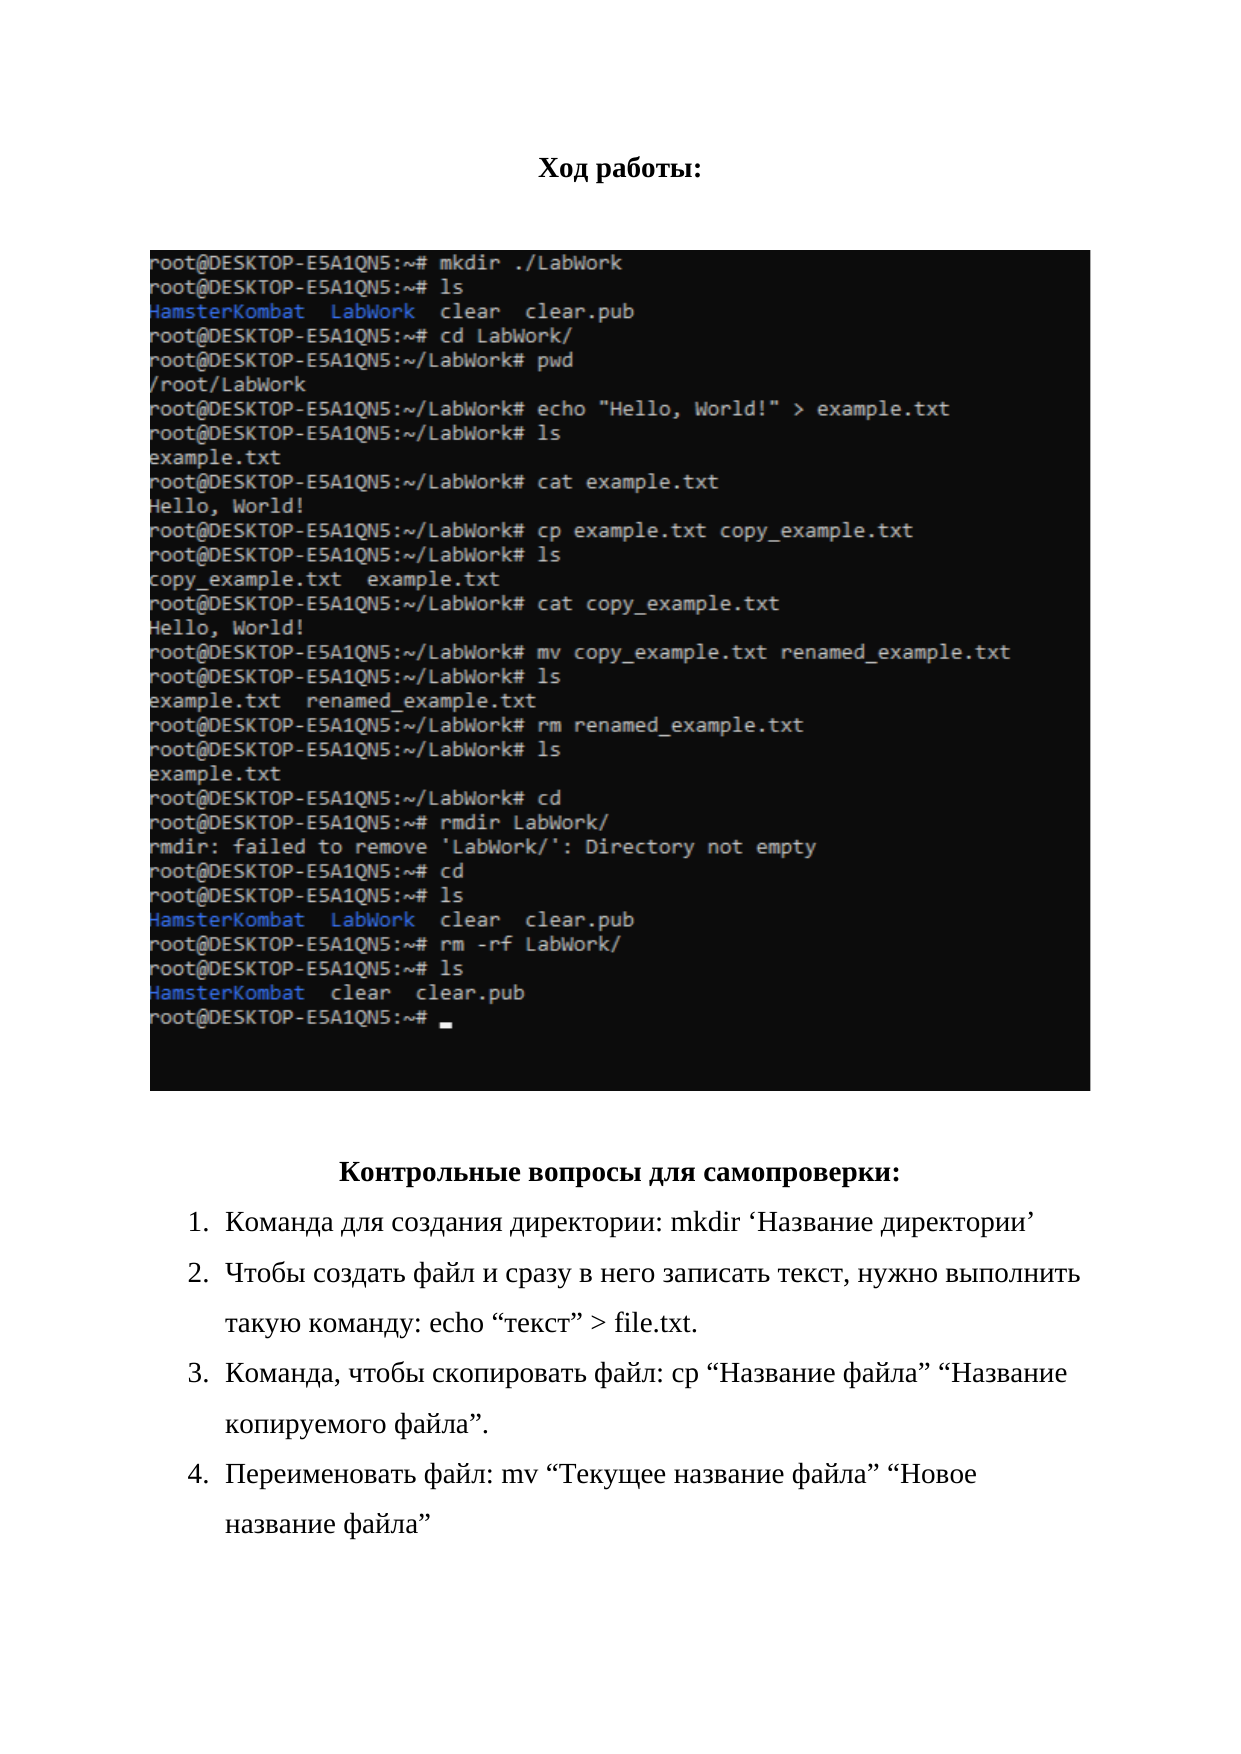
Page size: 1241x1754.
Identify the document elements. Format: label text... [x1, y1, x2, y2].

list Команда для создания директории: mkdir ‘Название директории’ [187, 1204, 1090, 1238]
picture [150, 250, 1091, 1091]
text Контрольные вопросы для самопроверки: [150, 1154, 1090, 1188]
list Переименовать файл: mv “Текущее название файла” “Новое название файла” [187, 1456, 1090, 1540]
text Ход работы: [150, 150, 1090, 183]
list Чтобы создать файл и сразу в него записать текст, нужно выполнить такую команду: echo “текст” > file.txt. [187, 1255, 1090, 1339]
list Команда, чтобы скопировать файл: cp “Название файла” “Название копируемого файла”. [187, 1356, 1090, 1439]
